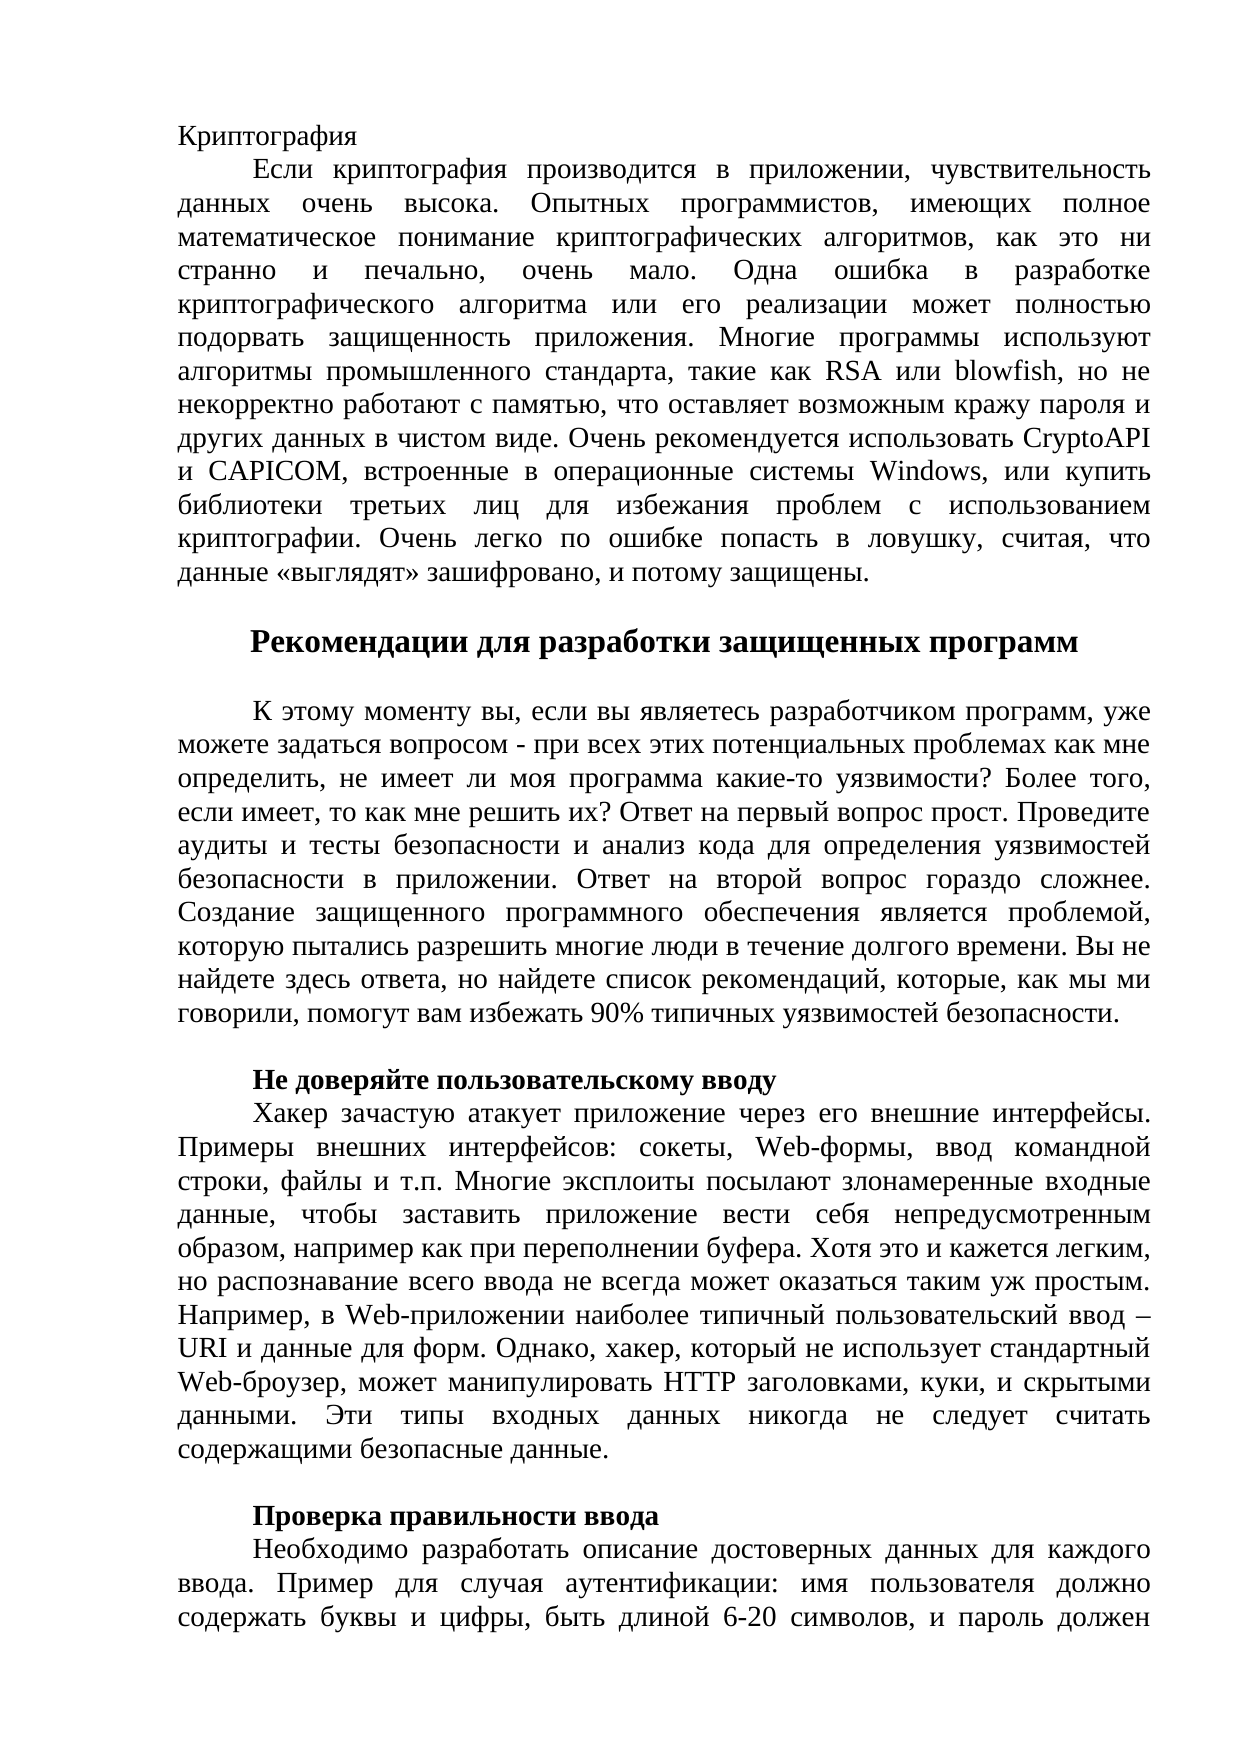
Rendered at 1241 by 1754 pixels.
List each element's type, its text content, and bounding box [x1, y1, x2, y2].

text Криптография [177, 118, 1152, 152]
text Хакер зачастую атакует приложение через его внешние интерфейсы. Примеры внешних интерфейсов: сокеты, Web-формы, ввод командной строки, файлы и т.п. Многие эксплоиты посылают злонамеренные входные данные, чтобы заставить приложение вести себя непредусмотренным образом, например как при переполнении буфера. Хотя это и кажется легким, но распознавание всего ввода не всегда может оказаться таким уж простым. Например, в Web-приложении наиболее типичный пользовательский ввод – URI и данные для форм. Однако, хакер, который не использует стандартный Web-броузер, может манипулировать HTTP заголовками, куки, и скрытыми данными. Эти типы входных данных никогда не следует считать содержащими безопасные данные. [177, 1096, 1152, 1464]
text Проверка правильности ввода [177, 1498, 1152, 1532]
text Не доверяйте пользовательскому вводу [177, 1062, 1152, 1096]
text Если криптография производится в приложении, чувствительность данных очень высока. Опытных программистов, имеющих полное математическое понимание криптографических алгоритмов, как это ни странно и печально, очень мало. Одна ошибка в разработке криптографического алгоритма или его реализации может полностью подорвать защищенность приложения. Многие программы используют алгоритмы промышленного стандарта, такие как RSA или blowfish, но не некорректно работают с памятью, что оставляет возможным кражу пароля и других данных в чистом виде. Очень рекомендуется использовать CryptoAPI и CAPICOM, встроенные в операционные системы Windows, или купить библиотеки третьих лиц для избежания проблем с использованием криптографии. Очень легко по ошибке попасть в ловушку, считая, что данные «выглядят» зашифровано, и потому защищены. [177, 152, 1152, 588]
text Рекомендации для разработки защищенных программ [177, 621, 1152, 659]
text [177, 1532, 1152, 1632]
text К этому моменту вы, если вы являетесь разработчиком программ, уже можете задаться вопросом - при всех этих потенциальных проблемах как мне определить, не имеет ли моя программа какие-то уязвимости? Более того, если имеет, то как мне решить их? Ответ на первый вопрос прост. Проведите аудиты и тесты безопасности и анализ кода для определения уязвимостей безопасности в приложении. Ответ на второй вопрос гораздо сложнее. Создание защищенного программного обеспечения является проблемой, которую пытались разрешить многие люди в течение долгого времени. Вы не найдете здесь ответа, но найдете список рекомендаций, которые, как мы ми говорили, помогут вам избежать 90% типичных уязвимостей безопасности. [177, 693, 1152, 1028]
